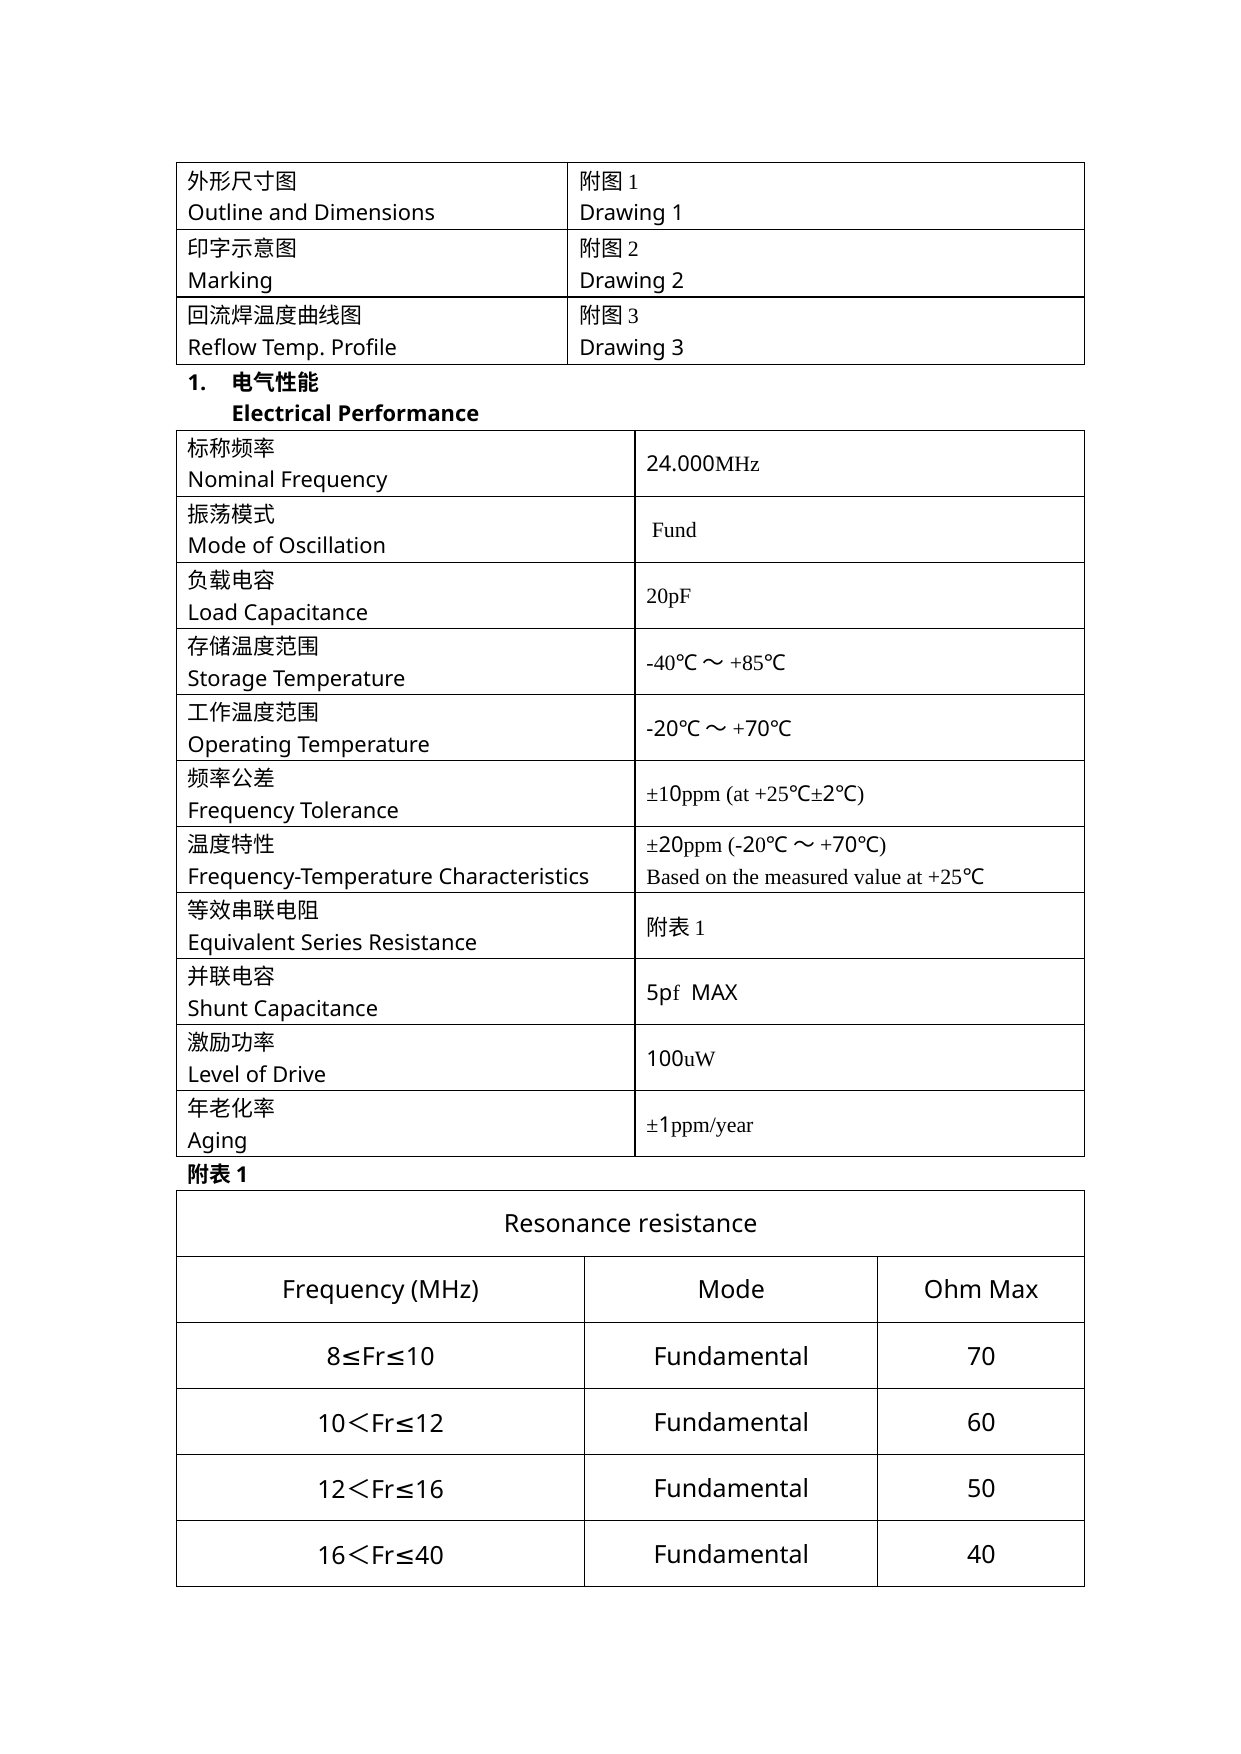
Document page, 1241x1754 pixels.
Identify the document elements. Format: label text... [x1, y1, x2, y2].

table_cell Mode [585, 1257, 877, 1322]
table_cell 并联电容 Shunt Capacitance [177, 959, 634, 1024]
text 附表1 [187, 1157, 1053, 1189]
table_cell 外形尺寸图 Outline and Dimensions [177, 163, 567, 229]
table_cell 附图 2 Drawing 2 [568, 230, 1084, 296]
table_cell 5pf MAX [636, 959, 1084, 1024]
table_cell -40℃ ～ +85℃ [636, 629, 1084, 694]
table_cell 16＜Fr≤40 [177, 1521, 584, 1586]
list 电气性能 [187, 365, 1053, 397]
table_cell Fundamental [585, 1455, 877, 1520]
table_cell 10＜Fr≤12 [177, 1389, 584, 1454]
table_cell 温度特性 Frequency-Temperature Characteristics [177, 827, 634, 892]
table_header Resonance resistance [177, 1191, 1084, 1256]
table_cell Fundamental [585, 1521, 877, 1586]
table_cell 回流焊温度曲线图 Reflow Temp. Profile [177, 298, 567, 363]
table_cell 附表1 [636, 893, 1084, 958]
table_cell Fund [636, 497, 1084, 562]
table_cell 频率公差 Frequency Tolerance [177, 761, 634, 826]
table_cell 激励功率 Level of Drive [177, 1025, 634, 1090]
table_cell Fundamental [585, 1323, 877, 1388]
table_cell 100uW [636, 1025, 1084, 1090]
table_cell 40 [878, 1521, 1084, 1586]
table_cell 工作温度范围 Operating Temperature [177, 695, 634, 760]
table_cell 等效串联电阻 Equivalent Series Resistance [177, 893, 634, 958]
table_cell Frequency (MHz) [177, 1257, 584, 1322]
table_cell 60 [878, 1389, 1084, 1454]
table_cell 附图 3 Drawing 3 [568, 298, 1084, 363]
table_cell 年老化率 Aging [177, 1091, 634, 1156]
table_cell 负载电容 Load Capacitance [177, 563, 634, 628]
table_cell 70 [878, 1323, 1084, 1388]
table_cell ±1ppm/year [636, 1091, 1084, 1156]
table_cell 振荡模式 Mode of Oscillation [177, 497, 634, 562]
table_cell 8≤Fr≤10 [177, 1323, 584, 1388]
table_header 24.000MHz [636, 431, 1084, 496]
text Electrical Performance [187, 397, 1053, 429]
table_cell ±10ppm (at +25℃±2℃) [636, 761, 1084, 826]
table_cell ±20ppm (-20℃ ～ +70℃) Based on the measured value at +25℃ [636, 827, 1084, 892]
table_cell -20℃ ～ +70℃ [636, 695, 1084, 760]
table_cell 50 [878, 1455, 1084, 1520]
table_cell 20pF [636, 563, 1084, 628]
table_cell Ohm Max [878, 1257, 1084, 1322]
table_cell 附图 1 Drawing 1 [568, 163, 1084, 229]
table_header 标称频率 Nominal Frequency [177, 431, 634, 496]
table_cell Fundamental [585, 1389, 877, 1454]
table_cell 印字示意图 Marking [177, 230, 567, 296]
table_cell 12＜Fr≤16 [177, 1455, 584, 1520]
table_cell 存储温度范围 Storage Temperature [177, 629, 634, 694]
